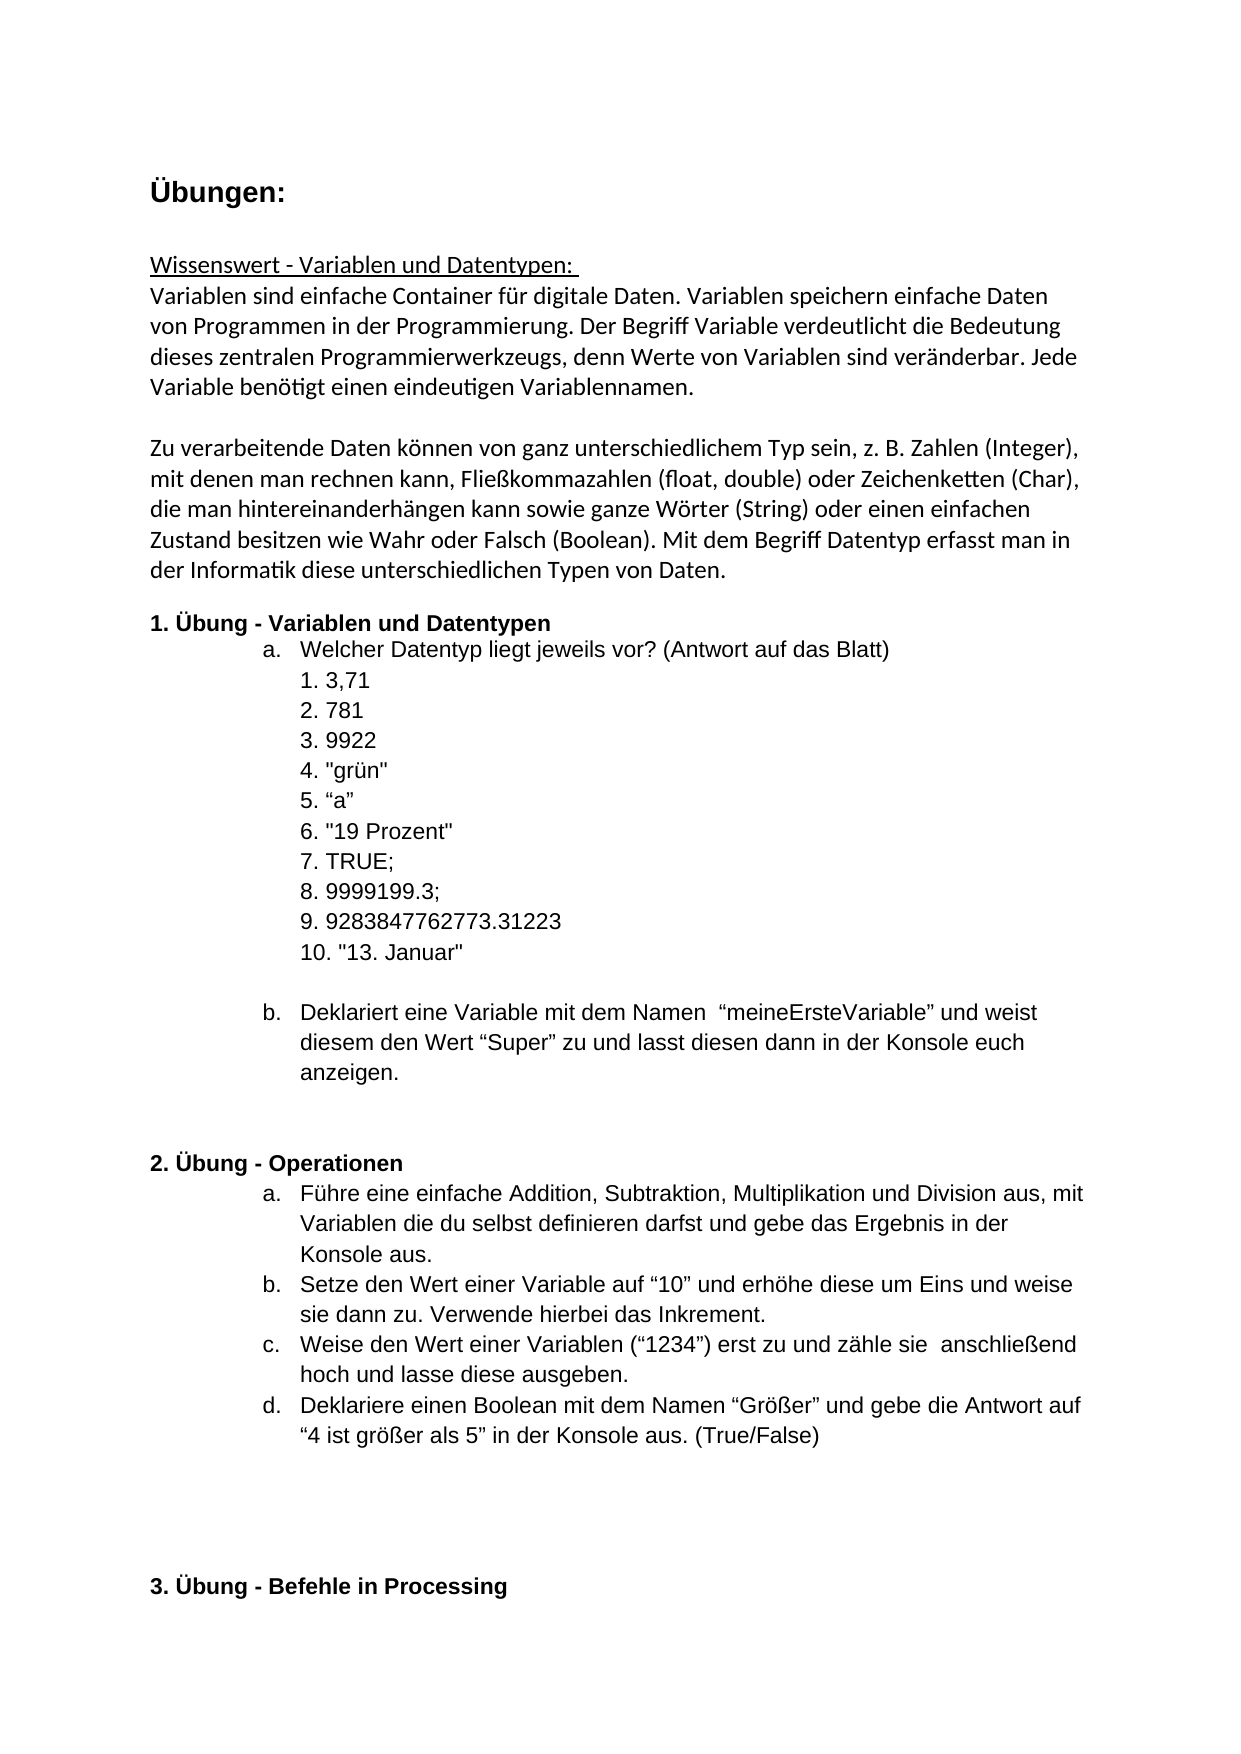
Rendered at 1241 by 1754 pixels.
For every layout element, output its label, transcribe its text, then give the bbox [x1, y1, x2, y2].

list Weise den Wert einer Variablen (“1234”) erst zu und zähle sie anschließend hoch und lasse diese ausgeben. [262, 1331, 1090, 1388]
list Führe eine einfache Addition, Subtraktion, Multiplikation und Division aus, mit Variablen die du selbst definieren darfst und gebe das Ergebnis in der Konsole aus. [262, 1180, 1090, 1267]
subtitle Übungen: Wissenswert - Variablen und Datentypen: Variablen sind einfache Container für digitale Daten. Variablen speichern einfache Daten von Programmen in der Programmierung. Der Begriff Variable verdeutlicht die Bedeutung dieses zentralen Programmierwerkzeugs, denn Werte von Variablen sind veränderbar. Jede Variable benötigt einen eindeutigen Variablennamen. Zu verarbeitende Daten können von ganz unterschiedlichem Typ sein, z. B. Zahlen (Integer), mit denen man rechnen kann, Fließkommazahlen (float, double) oder Zeichenketten (Char), die man hintereinanderhängen kann sowie ganze Wörter (String) oder einen einfachen Zustand besitzen wie Wahr oder Falsch (Boolean). Mit dem Begriff Datentyp erfasst man in der Informatik diese unterschiedlichen Typen von Daten. [150, 175, 1090, 585]
list Deklariert eine Variable mit dem Namen “meineErsteVariable” und weist diesem den Wert “Super” zu und lasst diesen dann in der Konsole euch anzeigen. [262, 999, 1090, 1086]
subtitle 1. Übung - Variablen und Datentypen [150, 610, 1090, 636]
text 2. Übung - Operationen [150, 1150, 1090, 1176]
list Deklariere einen Boolean mit dem Namen “Größer” und gebe die Antwort auf “4 ist größer als 5” in der Konsole aus. (True/False) [262, 1392, 1090, 1448]
text 3. Übung - Befehle in Processing [150, 1573, 1090, 1599]
list Welcher Datentyp liegt jeweils vor? (Antwort auf das Blatt) 1. 3,71 2. 781 3. 9922 4. "grün" 5. “a” 6. "19 Prozent" 7. TRUE; 8. 9999199.3; 9. 9283847762773.31223 10. "13. Januar" [262, 636, 1090, 965]
list Setze den Wert einer Variable auf “10” und erhöhe diese um Eins und weise sie dann zu. Verwende hierbei das Inkrement. [262, 1271, 1090, 1327]
